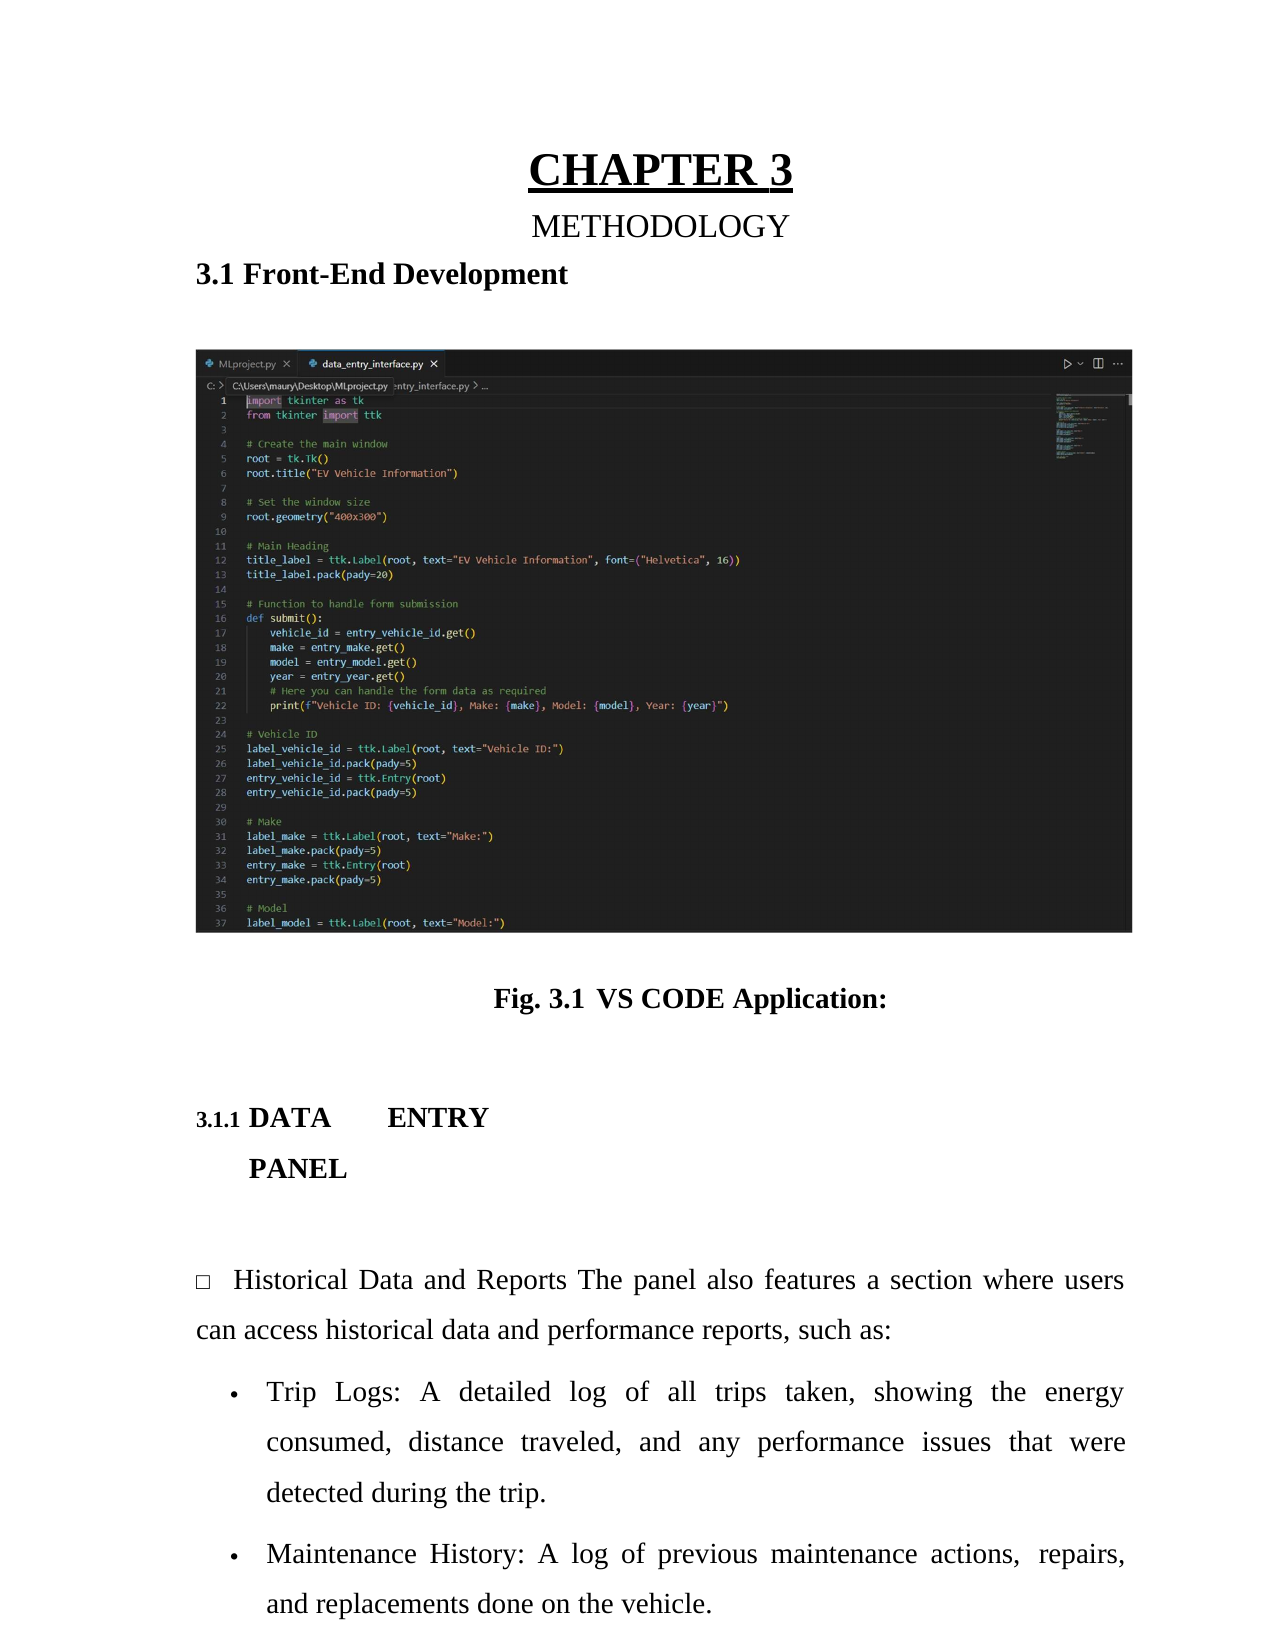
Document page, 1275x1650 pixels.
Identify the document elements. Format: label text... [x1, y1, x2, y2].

subtitle Maintenance History: A log of previous maintenance actions, repairs, and replacements done on the vehicle. [231, 1536, 1125, 1620]
subtitle CHAPTER 3 [146, 141, 1175, 195]
list Trip Logs: A detailed log of all trips taken, showing the energy consumed, distance traveled, and any performance issues that were detected during the trip. [231, 1374, 1126, 1508]
subtitle Front-End Development [196, 256, 1189, 291]
text Fig. 3.1 VS CODE Application: [493, 981, 1189, 1015]
subtitle DATA ENTRY PANEL [196, 1100, 489, 1184]
text METHODOLOGY [146, 206, 1175, 244]
picture [195, 349, 1133, 933]
subtitle Historical Data and Reports The panel also features a section where users can access historical data and performance reports, such as: [196, 1262, 1126, 1346]
